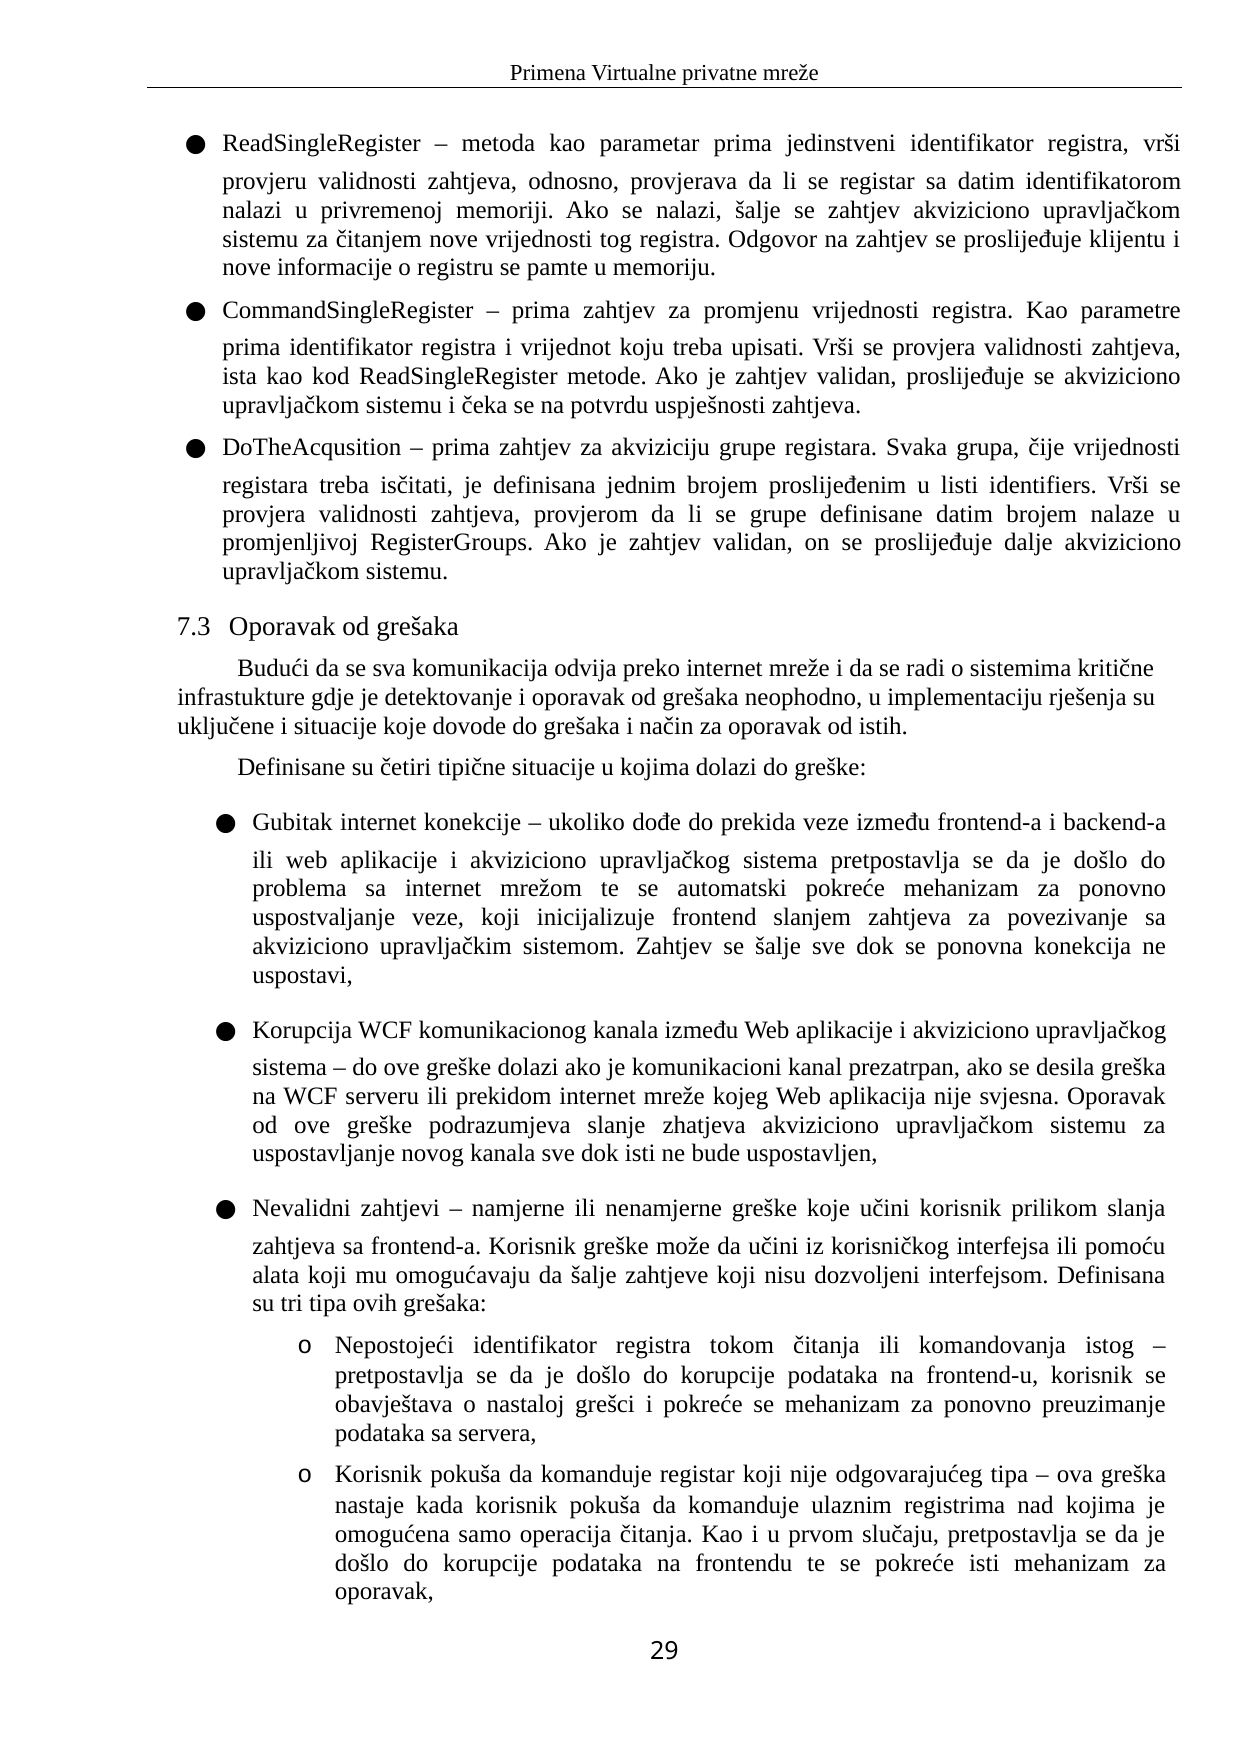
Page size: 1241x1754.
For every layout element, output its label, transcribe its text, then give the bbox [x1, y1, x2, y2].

list CommandSingleRegister – prima zahtjev za promjenu vrijednosti registra. Kao parametre prima identifikator registra i vrijednot koju treba upisati. Vrši se provjera validnosti zahtjeva, ista kao kod ReadSingleRegister metode. Ako je zahtjev validan, proslijeđuje se akviziciono upravljačkom sistemu i čeka se na potvrdu uspješnosti zahtjeva. [184, 281, 1182, 419]
subtitle Oporavak od grešaka [177, 610, 1167, 641]
list Korisnik pokuša da komanduje registar koji nije odgovarajućeg tipa – ova greška nastaje kada korisnik pokuša da komanduje ulaznim registrima nad kojima je omogućena samo operacija čitanja. Kao i u prvom slučaju, pretpostavlja se da je došlo do korupcije podataka na frontendu te se pokreće isti mehanizam za oporavak, [297, 1459, 1167, 1605]
list Gubitak internet konekcije – ukoliko dođe do prekida veze između frontend-a i backend-a ili web aplikacije i akviziciono upravljačkog sistema pretpostavlja se da je došlo do problema sa internet mrežom te se automatski pokreće mehanizam za ponovno uspostvaljanje veze, koji inicijalizuje frontend slanjem zahtjeva za povezivanje sa akviziciono upravljačkim sistemom. Zahtjev se šalje sve dok se ponovna konekcija ne uspostavi, [214, 793, 1167, 988]
text Budući da se sva komunikacija odvija preko internet mreže i da se radi o sistemima kritične infrastukture gdje je detektovanje i oporavak od grešaka neophodno, u implementaciju rješenja su uključene i situacije koje dovode do grešaka i način za oporavak od istih. [177, 653, 1167, 740]
list ReadSingleRegister – metoda kao parametar prima jedinstveni identifikator registra, vrši provjeru validnosti zahtjeva, odnosno, provjerava da li se registar sa datim identifikatorom nalazi u privremenoj memoriji. Ako se nalazi, šalje se zahtjev akviziciono upravljačkom sistemu za čitanjem nove vrijednosti tog registra. Odgovor na zahtjev se proslijeđuje klijentu i nove informacije o registru se pamte u memoriju. [184, 115, 1182, 281]
list Korupcija WCF komunikacionog kanala između Web aplikacije i akviziciono upravljačkog sistema – do ove greške dolazi ako je komunikacioni kanal prezatrpan, ako se desila greška na WCF serveru ili prekidom internet mreže kojeg Web aplikacija nije svjesna. Oporavak od ove greške podrazumjeva slanje zhatjeva akviziciono upravljačkom sistemu za uspostavljanje novog kanala sve dok isti ne bude uspostavljen, [214, 1001, 1167, 1167]
list DoTheAcqusition – prima zahtjev za akviziciju grupe registara. Svaka grupa, čije vrijednosti registara treba isčitati, je definisana jednim brojem proslijeđenim u listi identifiers. Vrši se provjera validnosti zahtjeva, provjerom da li se grupe definisane datim brojem nalaze u promjenljivoj RegisterGroups. Ako je zahtjev validan, on se proslijeđuje dalje akviziciono upravljačkom sistemu. [184, 419, 1182, 585]
text Definisane su četiri tipične situacije u kojima dolazi do greške: [177, 752, 1167, 781]
